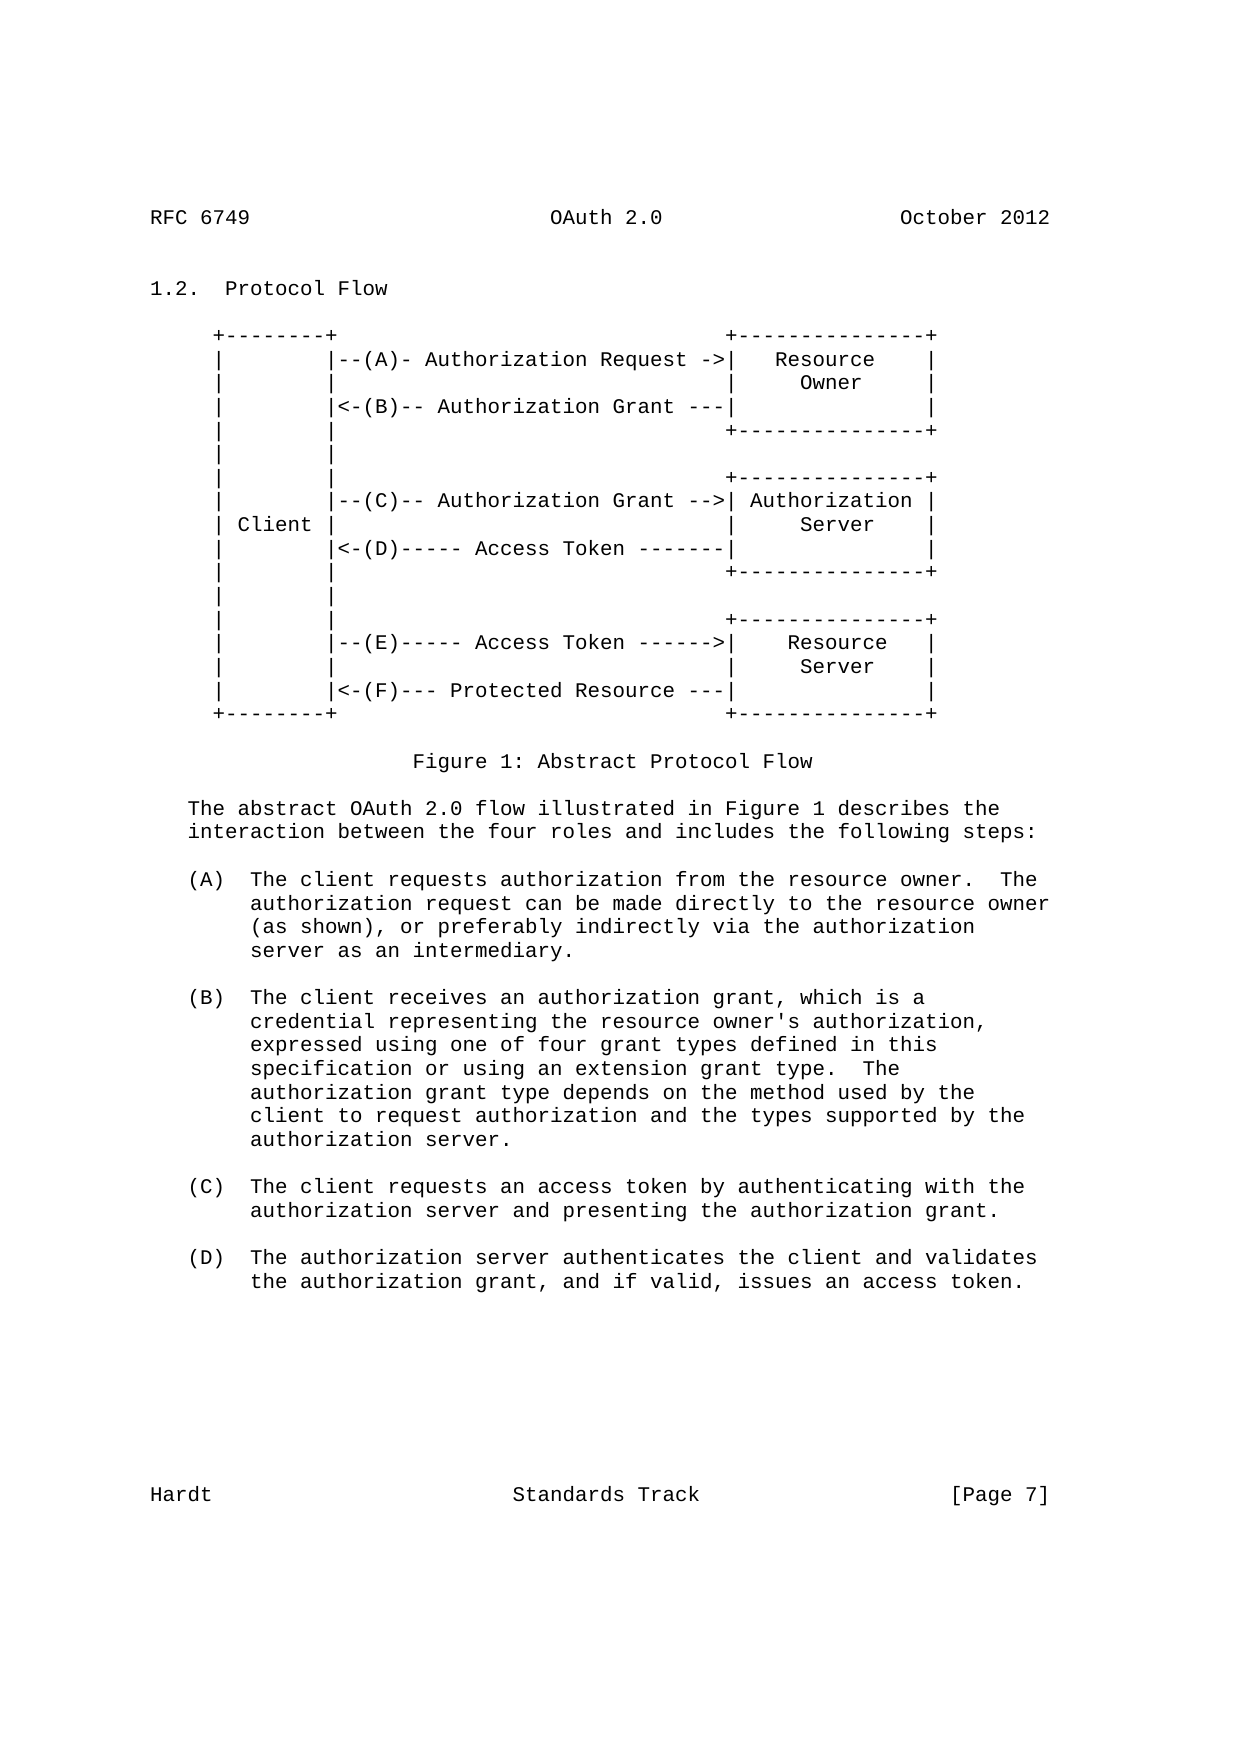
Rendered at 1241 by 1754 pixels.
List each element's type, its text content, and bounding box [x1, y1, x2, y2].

text authorization request can be made directly to the resource owner [150, 892, 1090, 916]
text client to request authorization and the types supported by the [150, 1105, 1090, 1129]
text | Client | | Server | [150, 514, 1090, 538]
text (C) The client requests an access token by authenticating with the [150, 1176, 1090, 1200]
text expressed using one of four grant types defined in this [150, 1034, 1090, 1058]
text | | +---------------+ [150, 609, 1090, 632]
text the authorization grant, and if valid, issues an access token. [150, 1271, 1090, 1294]
text Figure 1: Abstract Protocol Flow [150, 751, 1090, 774]
text +--------+ +---------------+ [150, 703, 1090, 727]
text Hardt Standards Track [Page 7] [150, 1484, 1090, 1507]
text 1.2. Protocol Flow [150, 278, 1090, 301]
text interaction between the four roles and includes the following steps: [150, 822, 1090, 845]
text The abstract OAuth 2.0 flow illustrated in Figure 1 describes the [150, 798, 1090, 822]
text +--------+ +---------------+ [150, 325, 1090, 349]
text | |<-(D)----- Access Token -------| | [150, 538, 1090, 561]
text authorization server and presenting the authorization grant. [150, 1200, 1090, 1223]
text specification or using an extension grant type. The [150, 1058, 1090, 1082]
text authorization server. [150, 1129, 1090, 1153]
text | | +---------------+ [150, 419, 1090, 443]
text authorization grant type depends on the method used by the [150, 1082, 1090, 1105]
text | |<-(B)-- Authorization Grant ---| | [150, 396, 1090, 419]
text | | +---------------+ [150, 467, 1090, 491]
text | |--(E)----- Access Token ------>| Resource | [150, 632, 1090, 656]
text RFC 6749 OAuth 2.0 October 2012 [150, 207, 1090, 230]
text | | | Owner | [150, 372, 1090, 396]
text (B) The client receives an authorization grant, which is a [150, 987, 1090, 1011]
text | |--(C)-- Authorization Grant -->| Authorization | [150, 491, 1090, 514]
text server as an intermediary. [150, 940, 1090, 963]
text credential representing the resource owner's authorization, [150, 1011, 1090, 1034]
text | |--(A)- Authorization Request ->| Resource | [150, 349, 1090, 372]
text | | +---------------+ [150, 561, 1090, 585]
text (A) The client requests authorization from the resource owner. The [150, 869, 1090, 892]
text | | [150, 443, 1090, 467]
text (D) The authorization server authenticates the client and validates [150, 1247, 1090, 1271]
text | | [150, 585, 1090, 609]
text | | | Server | [150, 656, 1090, 680]
text | |<-(F)--- Protected Resource ---| | [150, 680, 1090, 703]
text (as shown), or preferably indirectly via the authorization [150, 916, 1090, 940]
